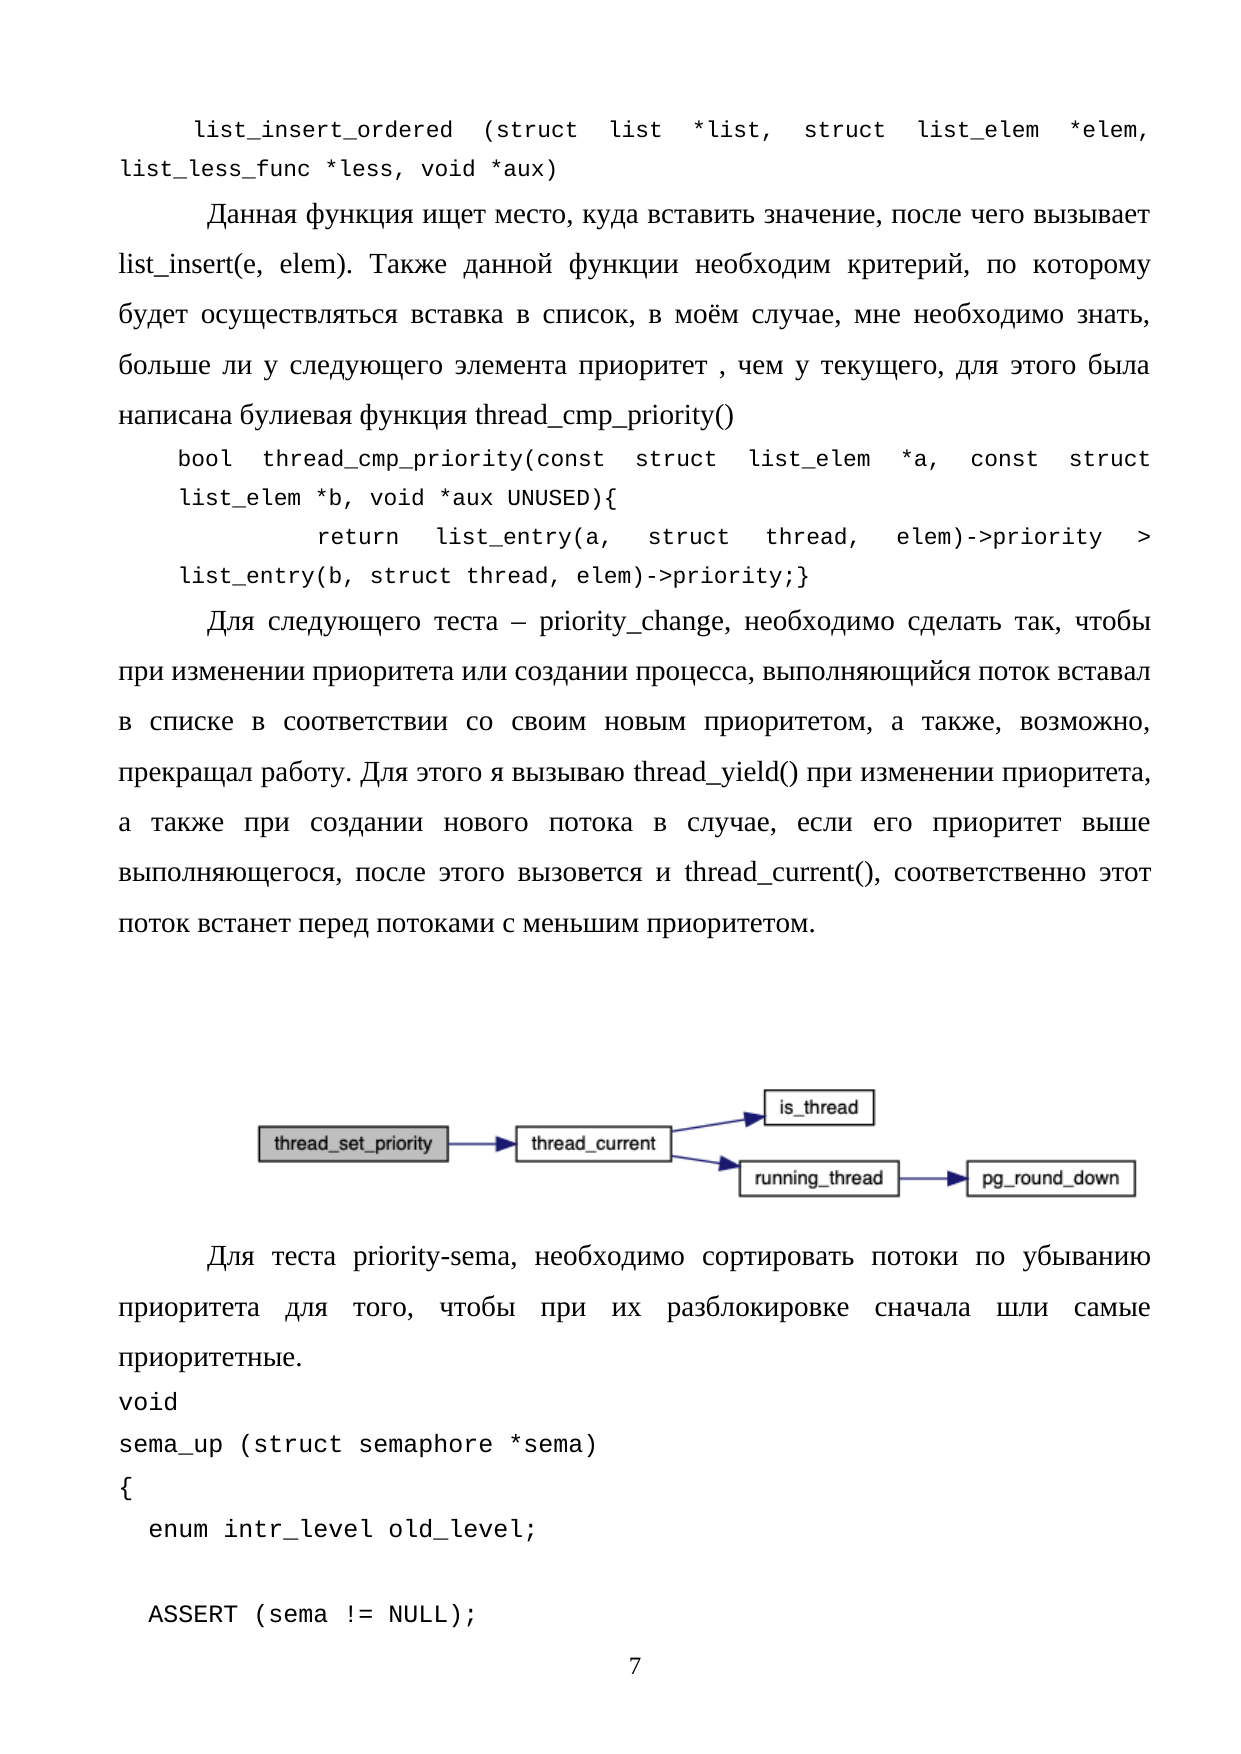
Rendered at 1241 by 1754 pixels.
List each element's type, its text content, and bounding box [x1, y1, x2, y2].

text Данная функция ищет место, куда вставить значение, после чего вызывает list_insert(e, elem). Также данной функции необходим критерий, по которому будет осуществляться вставка в список, в моём случае, мне необходимо знать, больше ли у следующего элемента приоритет , чем у текущего, для этого была написана булиевая функция thread_cmp_priority() [118, 196, 1152, 431]
text Для теста priority-sema, необходимо сортировать потоки по убыванию приоритета для того, чтобы при их разблокировке сначала шли самые приоритетные. [118, 1238, 1152, 1372]
text return list_entry(a, struct thread, elem)->priority > list_entry(b, struct thread, elem)->priority;} [177, 525, 1152, 590]
text void [118, 1389, 1152, 1418]
text Для следующего теста – priority_change, необходимо сделать так, чтобы при изменении приоритета или создании процесса, выполняющийся поток вставал в списке в соответствии со своим новым приоритетом, а также, возможно, прекращал работу. Для этого я вызываю thread_yield() при изменении приоритета, а также при создании нового потока в случае, если его приоритет выше выполняющегося, после этого вызовется и thread_current(), соответственно этот поток встанет перед потоками с меньшим приоритетом. [118, 603, 1152, 938]
text enum intr_level old_level; [118, 1517, 1152, 1545]
text bool thread_cmp_priority(const struct list_elem *a, const struct list_elem *b, void *aux UNUSED){ [177, 447, 1152, 512]
text ASSERT (sema != NULL); [118, 1602, 1152, 1630]
picture [206, 1055, 1185, 1222]
text { [118, 1474, 1152, 1503]
text sema_up (struct semaphore *sema) [118, 1432, 1152, 1460]
text list_insert_ordered (struct list *list, struct list_elem *elem, list_less_func *less, void *aux) [118, 118, 1152, 183]
